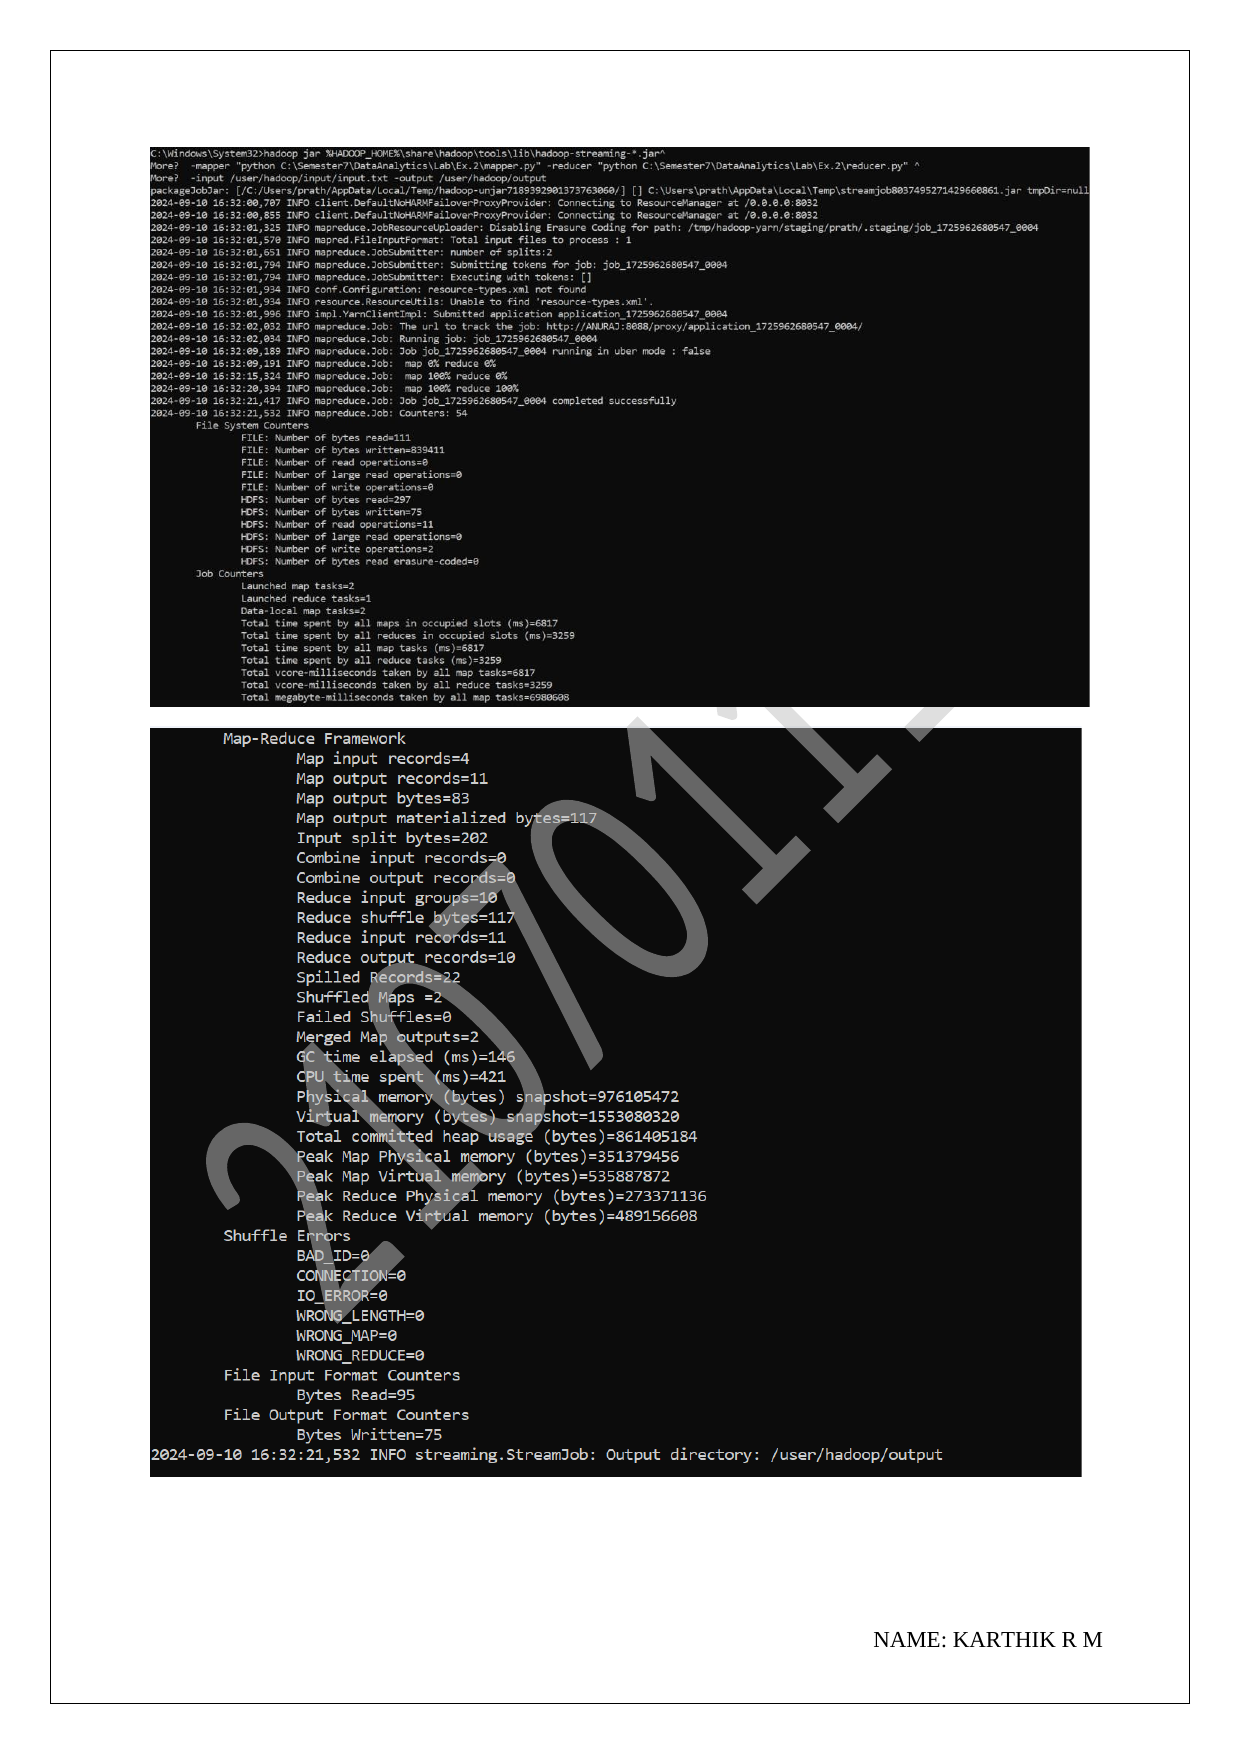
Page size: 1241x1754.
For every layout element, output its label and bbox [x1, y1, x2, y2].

picture [150, 726, 1082, 1477]
picture [150, 147, 1090, 707]
